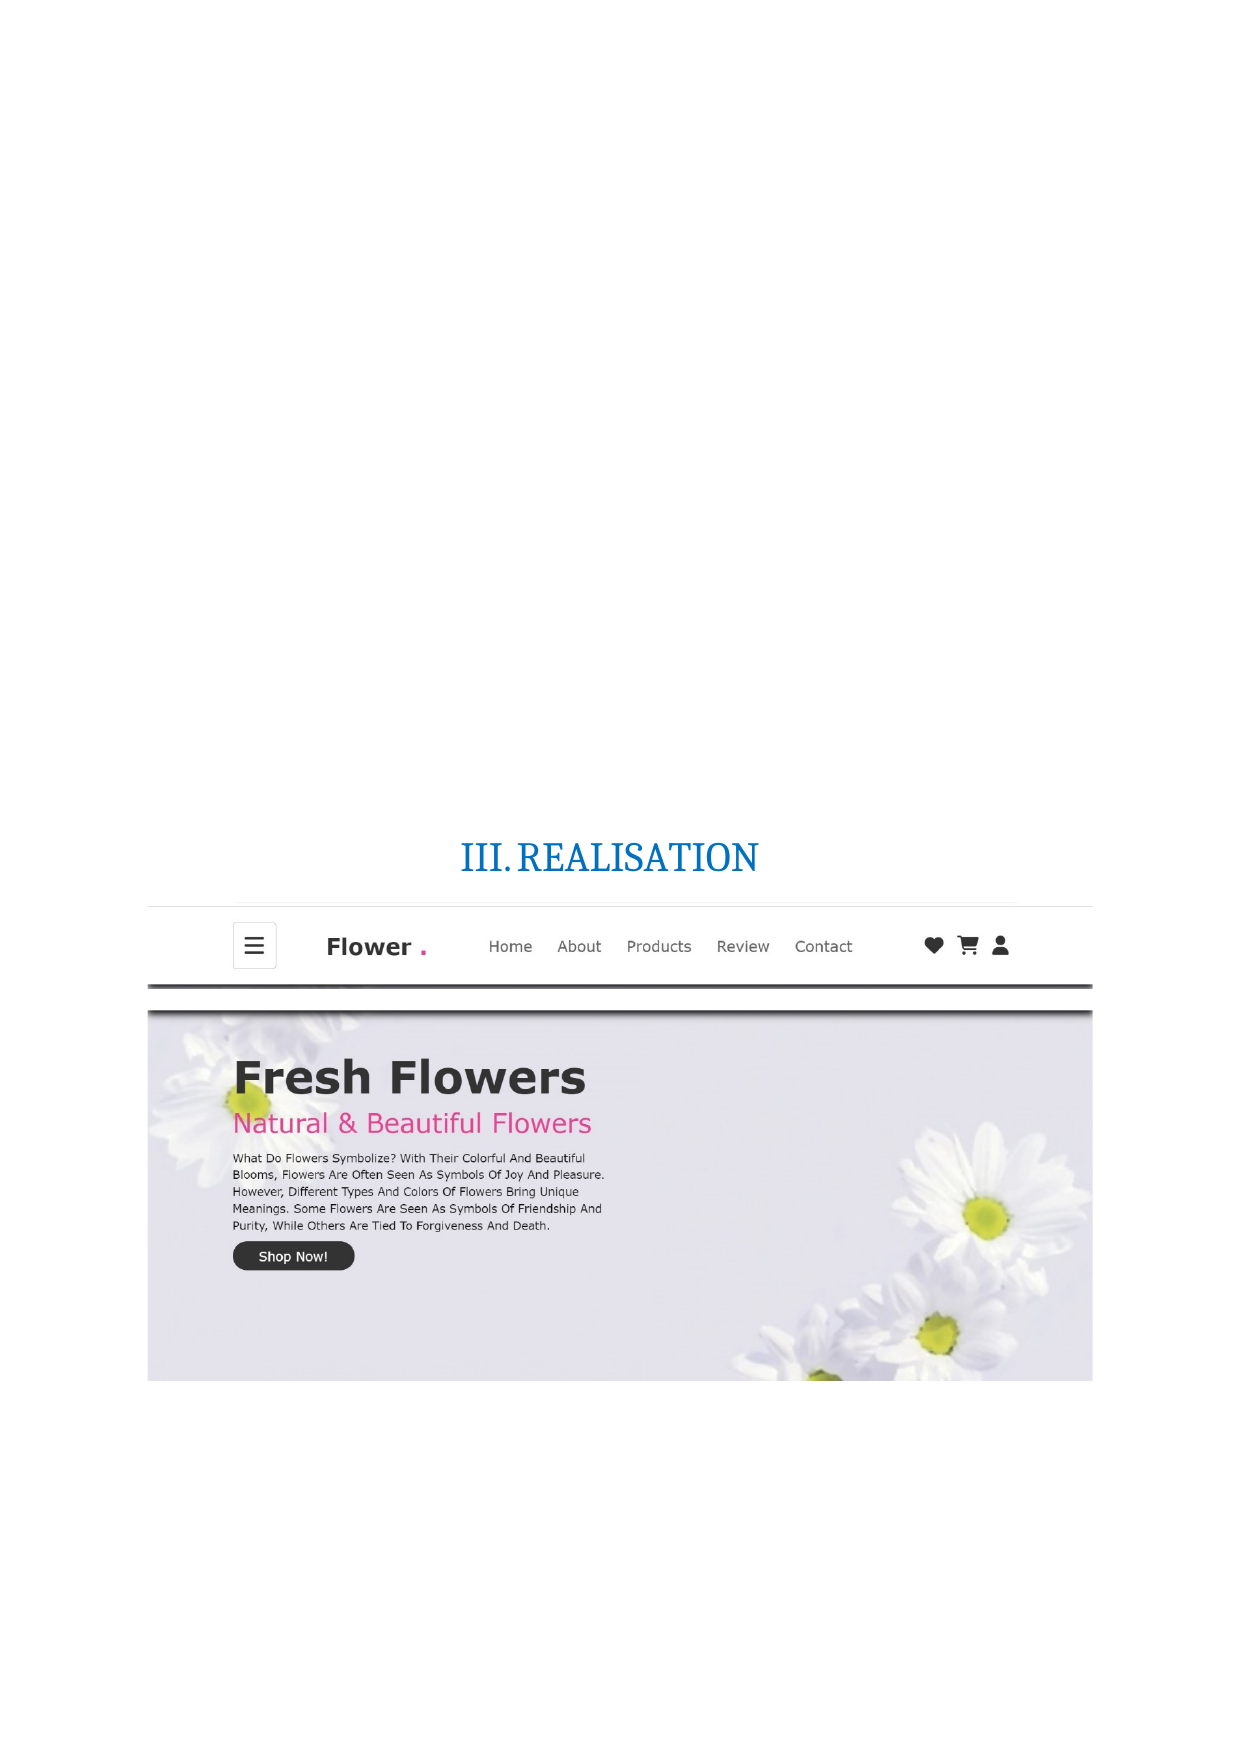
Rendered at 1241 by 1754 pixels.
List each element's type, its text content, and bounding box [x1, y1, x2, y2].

text III. REALISATION [185, 834, 1093, 882]
picture [147, 902, 1093, 989]
picture [147, 1007, 1093, 1381]
